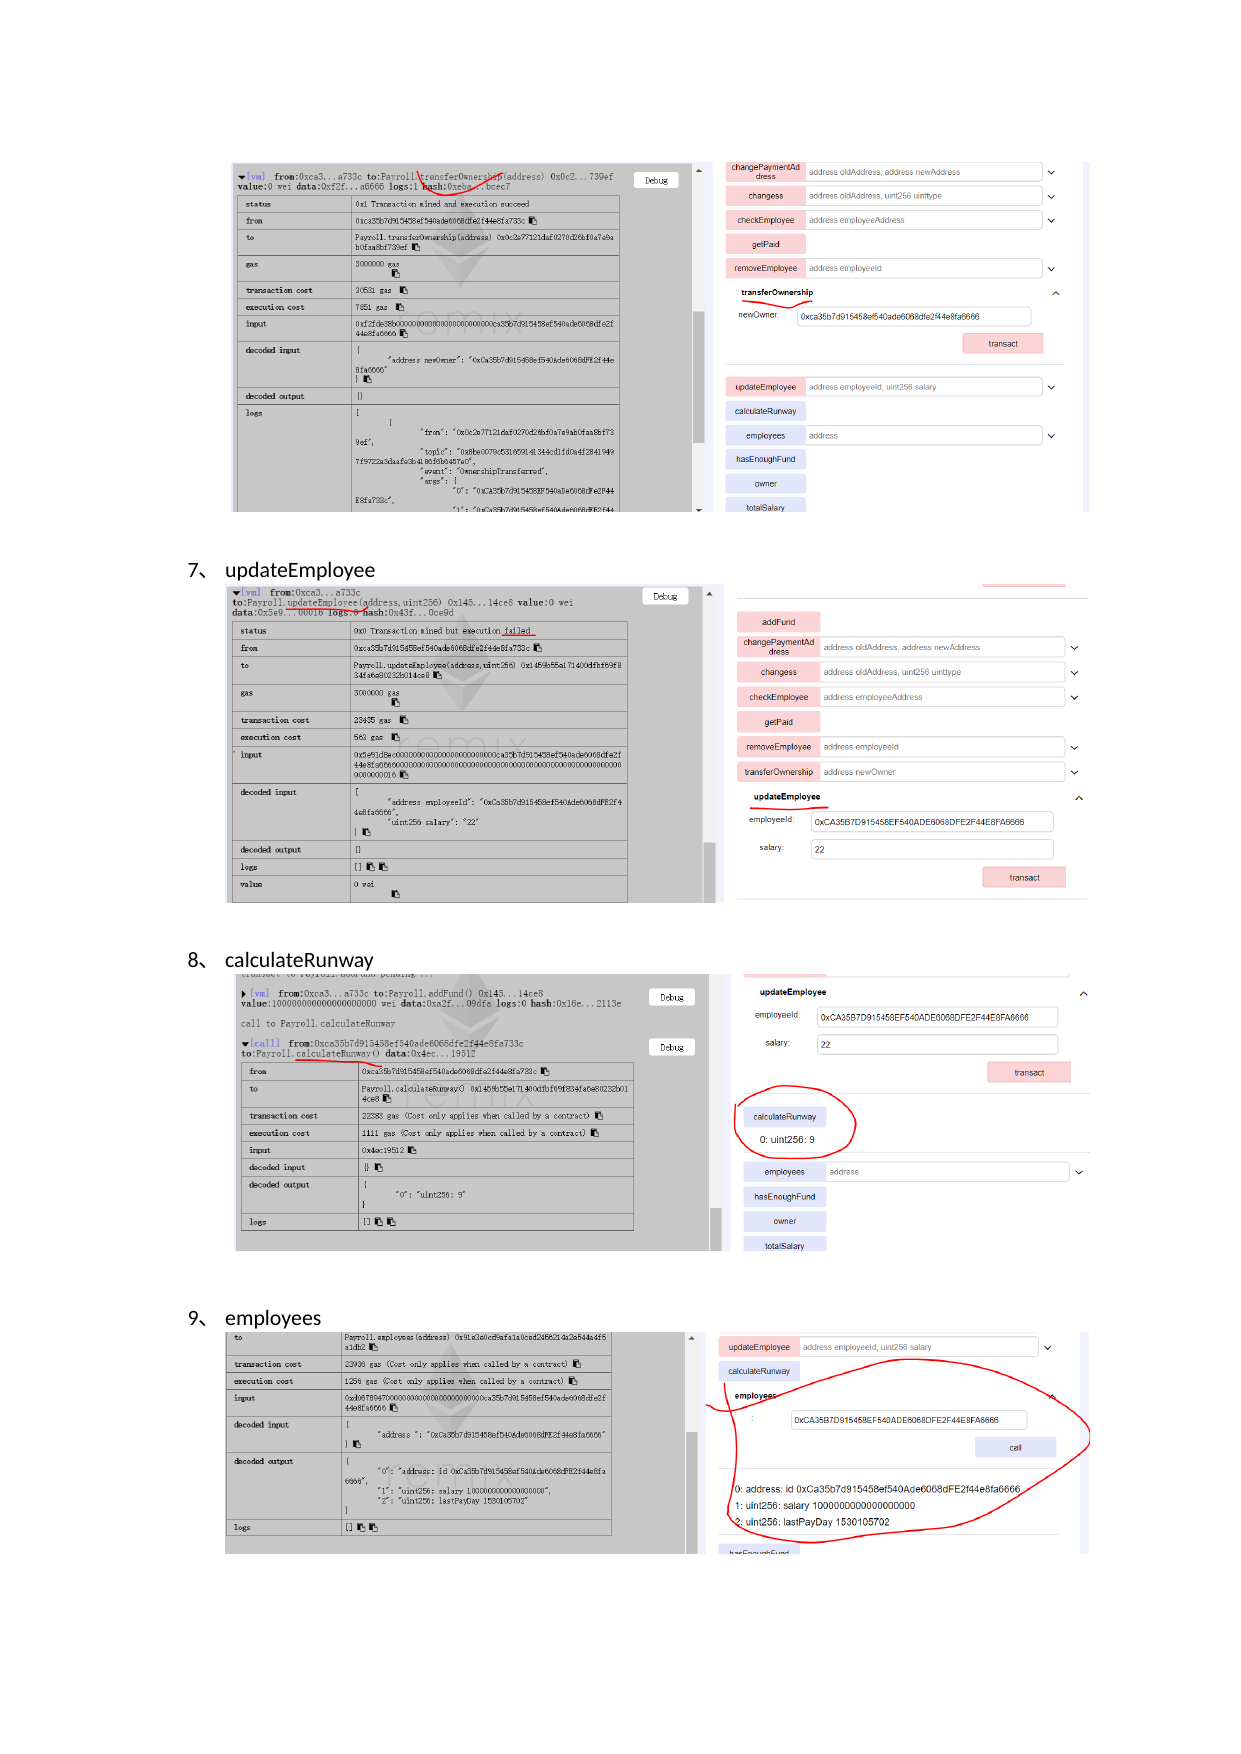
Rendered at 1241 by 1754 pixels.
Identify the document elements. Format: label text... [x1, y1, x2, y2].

list updateEmployee [187, 552, 1053, 584]
picture [225, 584, 1091, 903]
picture [225, 974, 1091, 1251]
list employees [187, 1299, 1053, 1332]
picture [225, 1332, 1091, 1554]
list calculateRunway [187, 942, 1053, 974]
picture [225, 162, 1091, 512]
